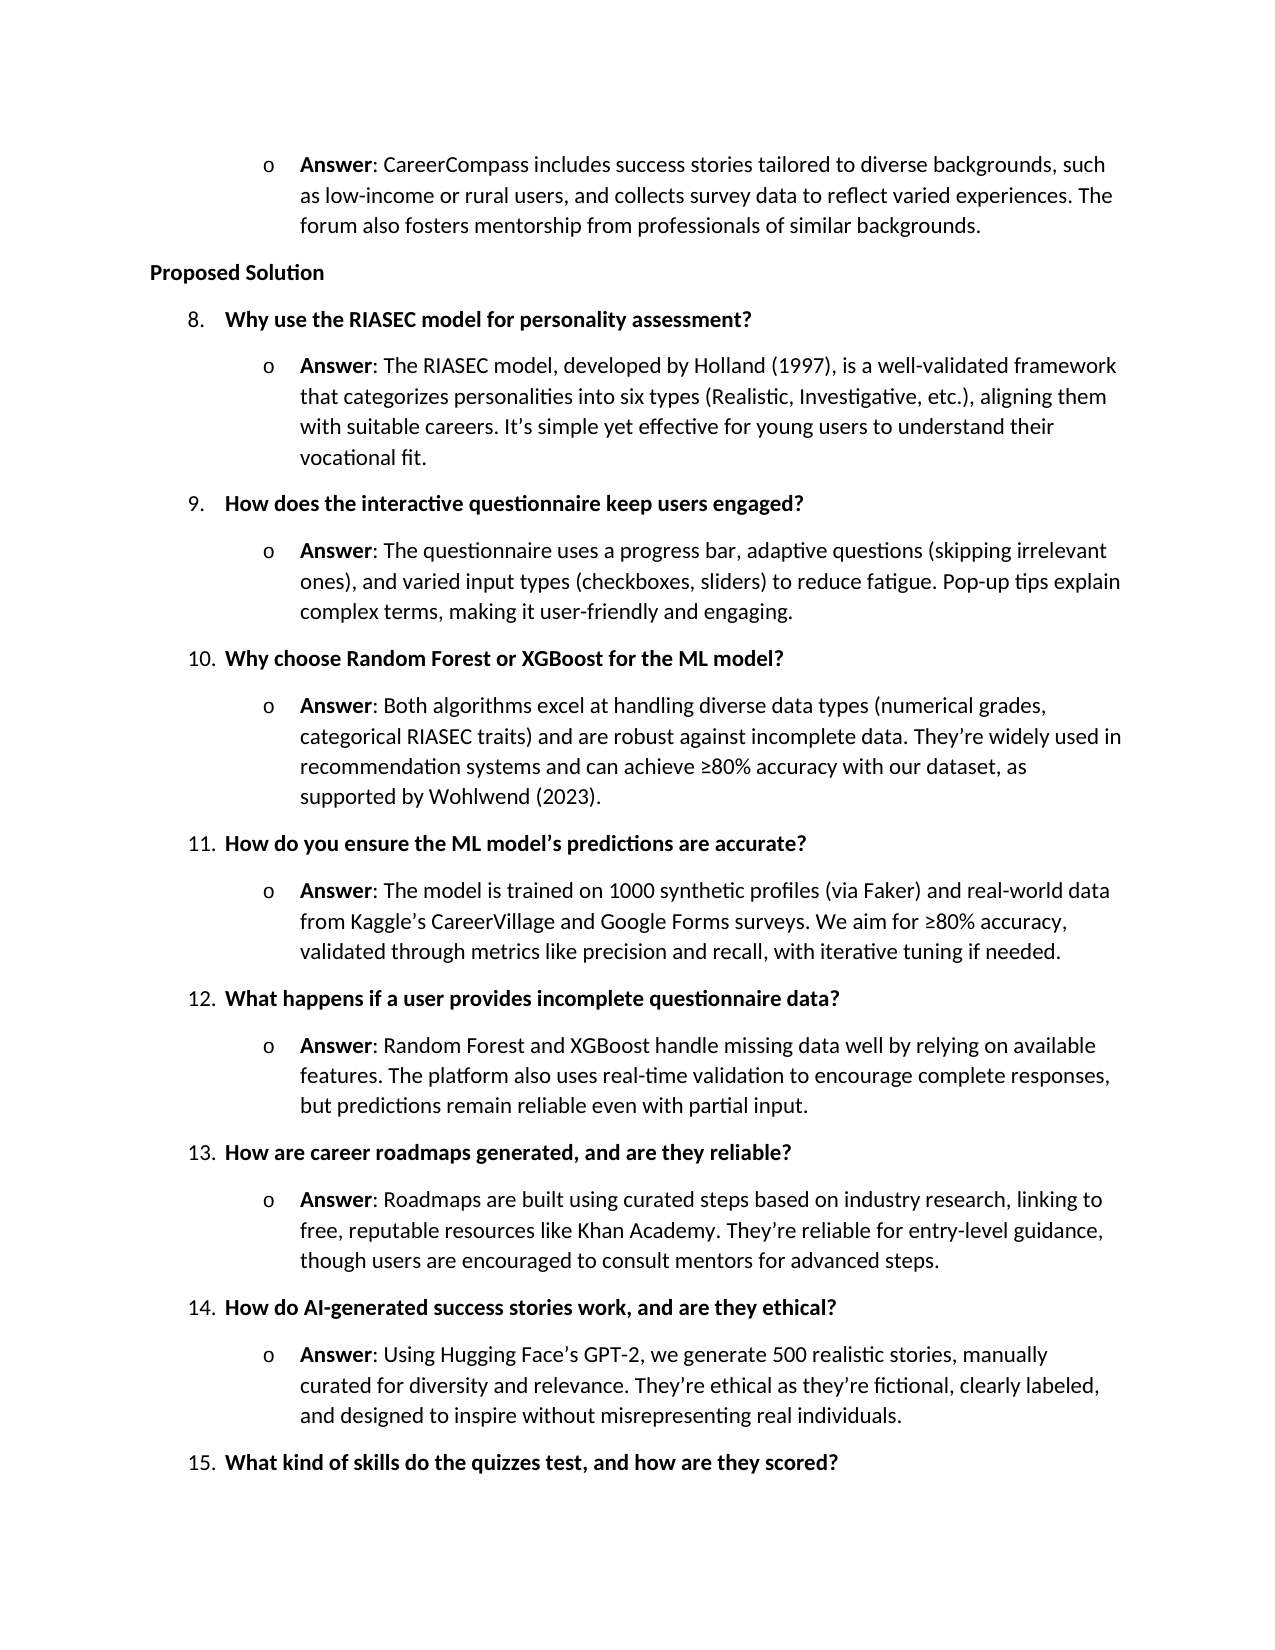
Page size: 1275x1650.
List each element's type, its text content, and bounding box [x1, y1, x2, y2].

list How are career roadmaps generated, and are they reliable? [187, 1138, 1125, 1167]
list Why choose Random Forest or XGBoost for the ML model? [187, 644, 1125, 672]
list Answer: The model is trained on 1000 synthetic profiles (via Faker) and real-world data from Kaggle’s CareerVillage and Google Forms surveys. We aim for ≥80% accuracy, validated through metrics like precision and recall, with iterative tuning if needed. [262, 876, 1125, 965]
list Answer: Random Forest and XGBoost handle missing data well by relying on available features. The platform also uses real-time validation to encourage complete responses, but predictions remain reliable even with partial input. [262, 1031, 1125, 1120]
list Answer: The questionnaire uses a progress bar, adaptive questions (skipping irrelevant ones), and varied input types (checkboxes, sliders) to reduce fatigue. Pop-up tips explain complex terms, making it user-friendly and engaging. [262, 536, 1125, 625]
list How do AI-generated success stories work, and are they ethical? [187, 1293, 1125, 1321]
list Answer: The RIASEC model, developed by Holland (1997), is a well-validated framework that categorizes personalities into six types (Realistic, Investigative, etc.), aligning them with suitable careers. It’s simple yet effective for young users to understand their vocational fit. [262, 352, 1125, 471]
list How do you ensure the ML model’s predictions are accurate? [187, 829, 1125, 857]
list Answer: CareerCompass includes success stories tailored to diverse backgrounds, such as low-income or rural users, and collects survey data to reflect varied experiences. The forum also fosters mentorship from professionals of similar backgrounds. [262, 150, 1125, 239]
list Answer: Both algorithms excel at handling diverse data types (numerical grades, categorical RIASEC traits) and are robust against incomplete data. They’re widely used in recommendation systems and can achieve ≥80% accuracy with our dataset, as supported by Wohlwend (2023). [262, 691, 1125, 810]
text Proposed Solution [150, 258, 1125, 286]
list Why use the RIASEC model for personality assessment? [187, 305, 1125, 333]
list How does the interactive questionnaire keep users engaged? [187, 489, 1125, 518]
list Answer: Roadmaps are built using curated steps based on industry research, linking to free, reputable resources like Khan Academy. They’re reliable for entry-level guidance, though users are encouraged to consult mentors for advanced steps. [262, 1185, 1125, 1274]
list Answer: Using Hugging Face’s GPT-2, we generate 500 realistic stories, manually curated for diversity and relevance. They’re ethical as they’re fictional, clearly labeled, and designed to inspire without misrepresenting real individuals. [262, 1340, 1125, 1429]
list What happens if a user provides incomplete questionnaire data? [187, 984, 1125, 1012]
list What kind of skills do the quizzes test, and how are they scored? [187, 1448, 1125, 1476]
